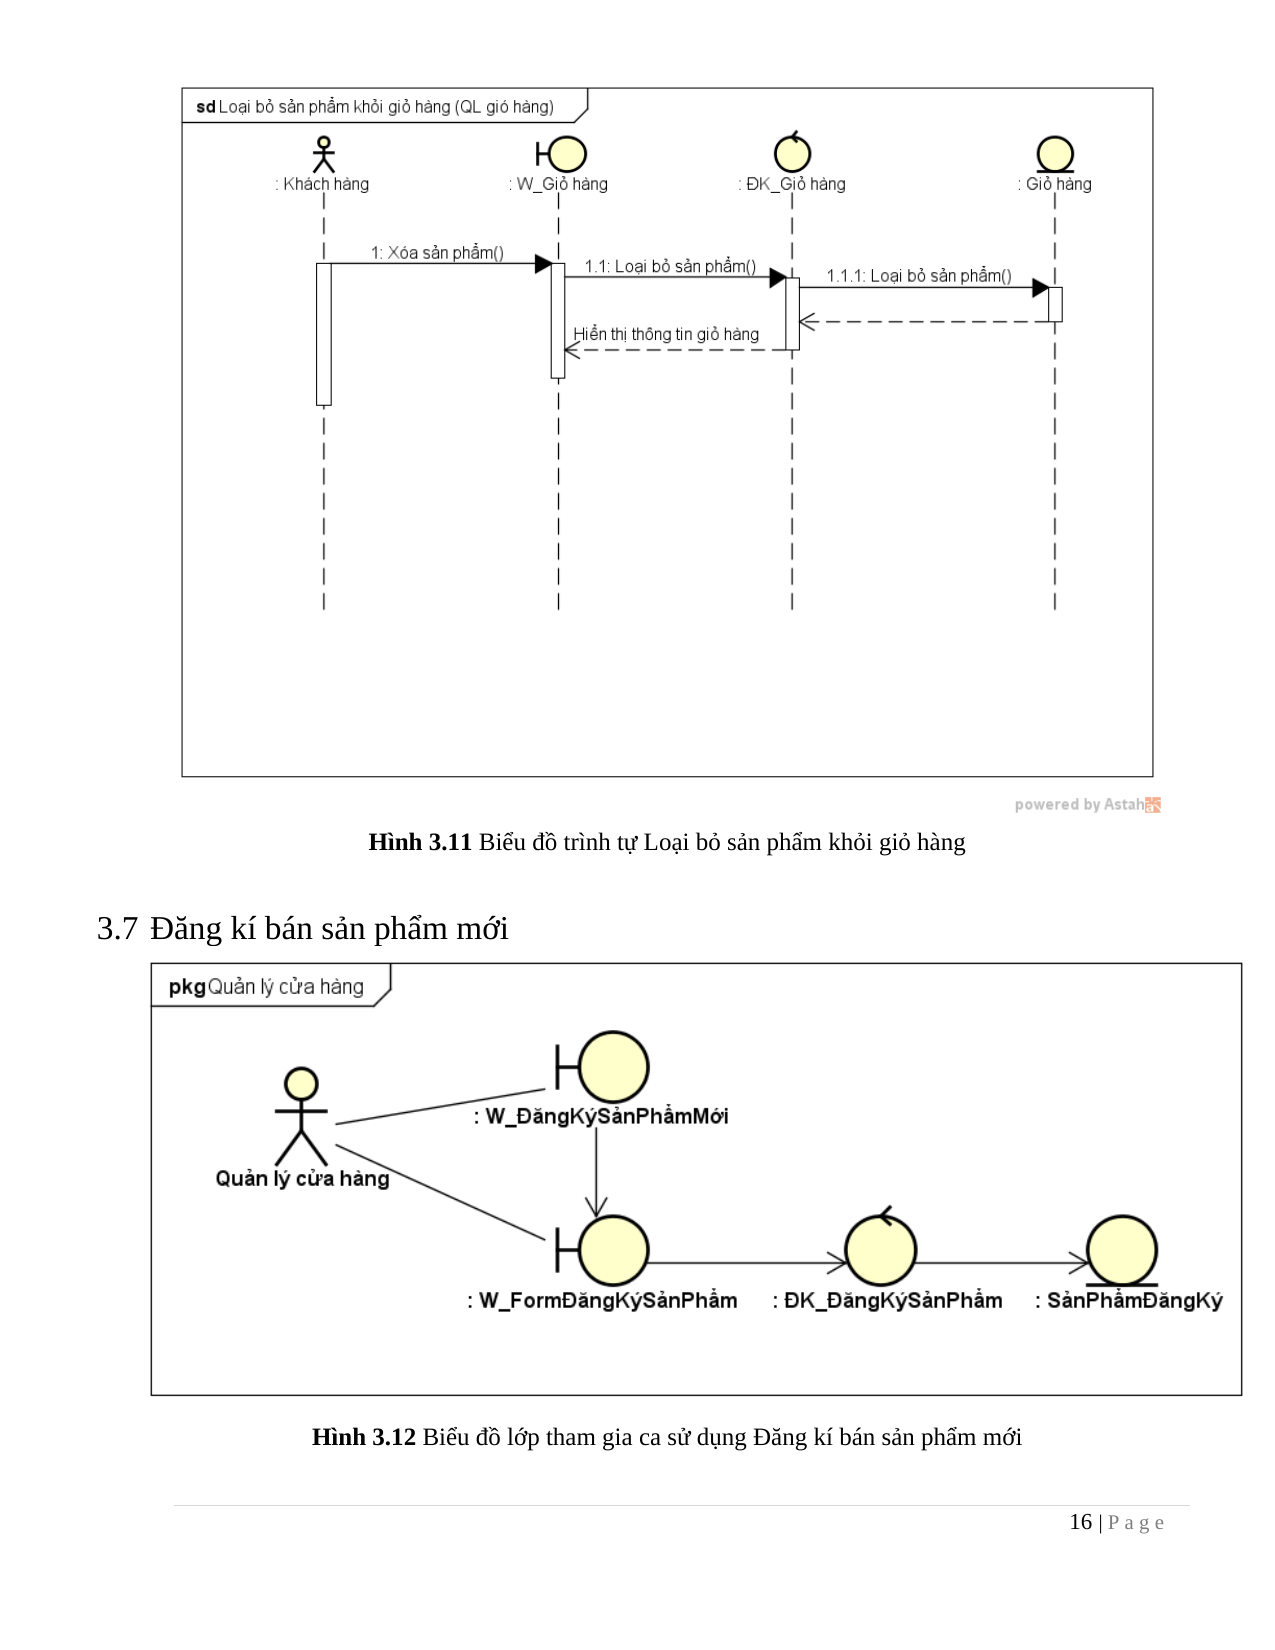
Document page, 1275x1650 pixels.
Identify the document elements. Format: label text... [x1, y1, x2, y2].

text Hình 3.12 Biểu đồ lớp tham gia ca sử dụng Đăng kí bán sản phẩm mới [134, 1422, 1200, 1451]
picture [134, 946, 1258, 1413]
text Hình 3.11 Biểu đồ trình tự Loại bỏ sản phẩm khỏi giỏ hàng [134, 827, 1200, 856]
picture [168, 75, 1166, 818]
subtitle Đăng kí bán sản phẩm mới [97, 908, 1200, 947]
